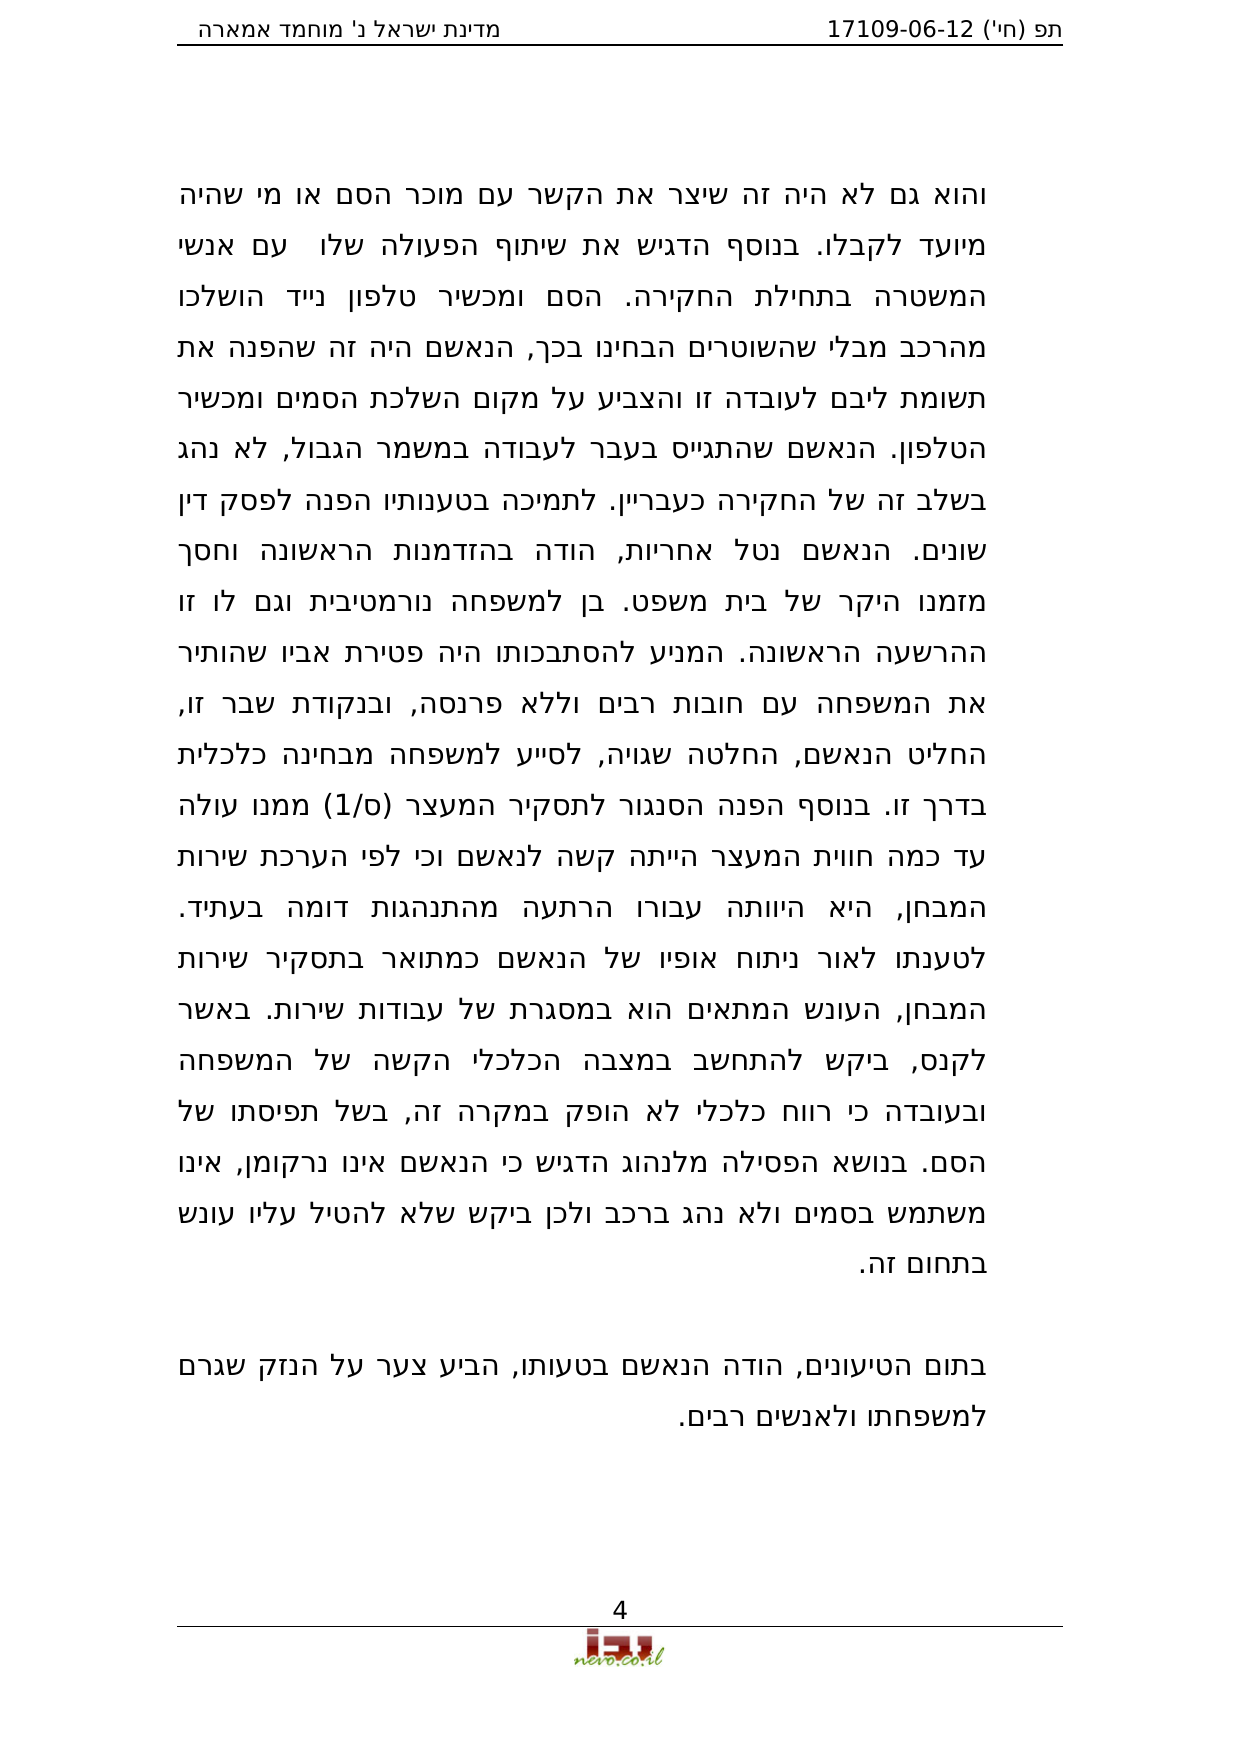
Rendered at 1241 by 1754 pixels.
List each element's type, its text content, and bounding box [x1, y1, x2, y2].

text בתום הטיעונים, הודה הנאשם בטעותו, הביע צער על הנזק שגרם למשפחתו ולאנשים רבים. [177, 1348, 988, 1433]
picture [574, 1628, 666, 1667]
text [177, 177, 988, 1281]
